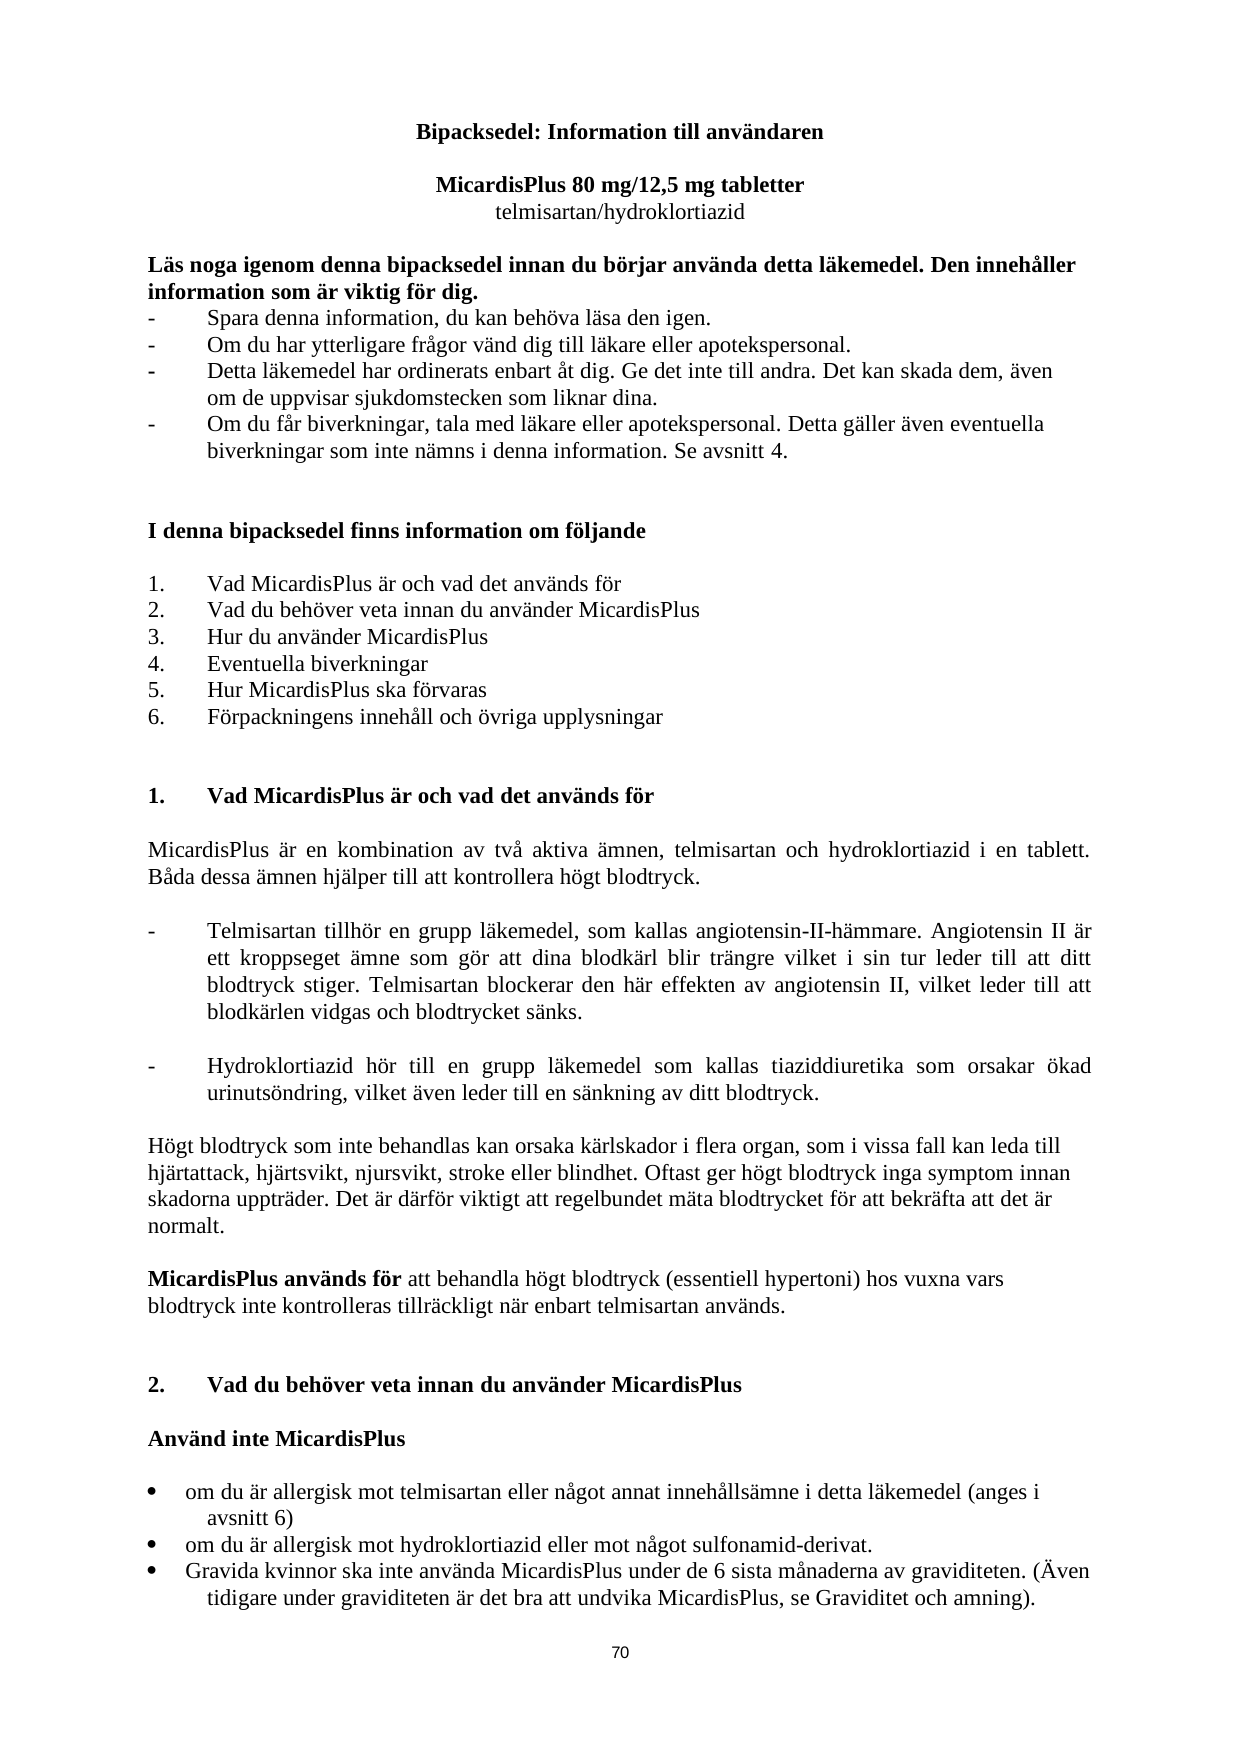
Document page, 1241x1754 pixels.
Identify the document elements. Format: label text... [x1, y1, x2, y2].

list Förpackningens innehåll och övriga upplysningar [148, 702, 1096, 729]
text MicardisPlus är en kombination av två aktiva ämnen, telmisartan och hydroklortiazid i en tablett. Båda dessa ämnen hjälper till att kontrollera högt blodtryck. [148, 835, 1092, 889]
text Högt blodtryck som inte behandlas kan orsaka kärlskador i flera organ, som i vissa fall kan leda till hjärtattack, hjärtsvikt, njursvikt, stroke eller blindhet. Oftast ger högt blodtryck inga symptom innan skadorna uppträder. Det är därför viktigt att regelbundet mäta blodtrycket för att bekräfta att det är normalt. [148, 1132, 1092, 1238]
text MicardisPlus 80 mg/12,5 mg tabletter [148, 171, 1092, 198]
list Hur MicardisPlus ska förvaras [148, 676, 1096, 702]
text 3. Hur du använder MicardisPlus [148, 623, 1096, 649]
text 1. Vad MicardisPlus är och vad det används för [148, 782, 1093, 809]
table_header Läs noga igenom denna bipacksedel innan du börjar använda detta läkemedel. Den innehåller information som är viktig för dig. Spara denna information, du kan behöva läsa den igen. Om du har ytterligare frågor vänd dig till läkare eller apotekspersonal. Detta läkemedel har ordinerats enbart åt dig. Ge det inte till andra. Det kan skada dem, även om de uppvisar sjukdomstecken som liknar dina. Om du får biverkningar, tala med läkare eller apotekspersonal. Detta gäller även eventuella biverkningar som inte nämns i denna information. Se avsnitt 4. [136, 251, 1093, 490]
text I denna bipacksedel finns information om följande [148, 517, 1093, 543]
text 2. Vad du behöver veta innan du använder MicardisPlus [148, 1371, 1092, 1398]
list Gravida kvinnor ska inte använda MicardisPlus under de 6 sista månaderna av graviditeten. (Även tidigare under graviditeten är det bra att undvika MicardisPlus, se Graviditet och amning). [148, 1557, 1092, 1610]
text Bipacksedel: Information till användaren [148, 118, 1092, 145]
text Använd inte MicardisPlus [148, 1424, 1092, 1451]
text - Telmisartan tillhör en grupp läkemedel, som kallas angiotensin-II-hämmare. Angiotensin II är ett kroppseget ämne som gör att dina blodkärl blir trängre vilket i sin tur leder till att ditt blodtryck stiger. Telmisartan blockerar den här effekten av angiotensin II, vilket leder till att blodkärlen vidgas och blodtrycket sänks. [148, 917, 1092, 1025]
text 4. Eventuella biverkningar [148, 649, 1096, 676]
text 1. Vad MicardisPlus är och vad det används för [148, 570, 1096, 596]
text 2. Vad du behöver veta innan du använder MicardisPlus [148, 596, 1096, 623]
text MicardisPlus används för att behandla högt blodtryck (essentiell hypertoni) hos vuxna vars blodtryck inte kontrolleras tillräckligt när enbart telmisartan används. [148, 1265, 1092, 1318]
list om du är allergisk mot hydroklortiazid eller mot något sulfonamid-derivat. [148, 1531, 1092, 1557]
text - Hydroklortiazid hör till en grupp läkemedel som kallas tiaziddiuretika som orsakar ökad urinutsöndring, vilket även leder till en sänkning av ditt blodtryck. [148, 1051, 1092, 1106]
list om du är allergisk mot telmisartan eller något annat innehållsämne i detta läkemedel (anges i avsnitt 6) [148, 1477, 1092, 1531]
text telmisartan/hydroklortiazid [148, 198, 1092, 224]
